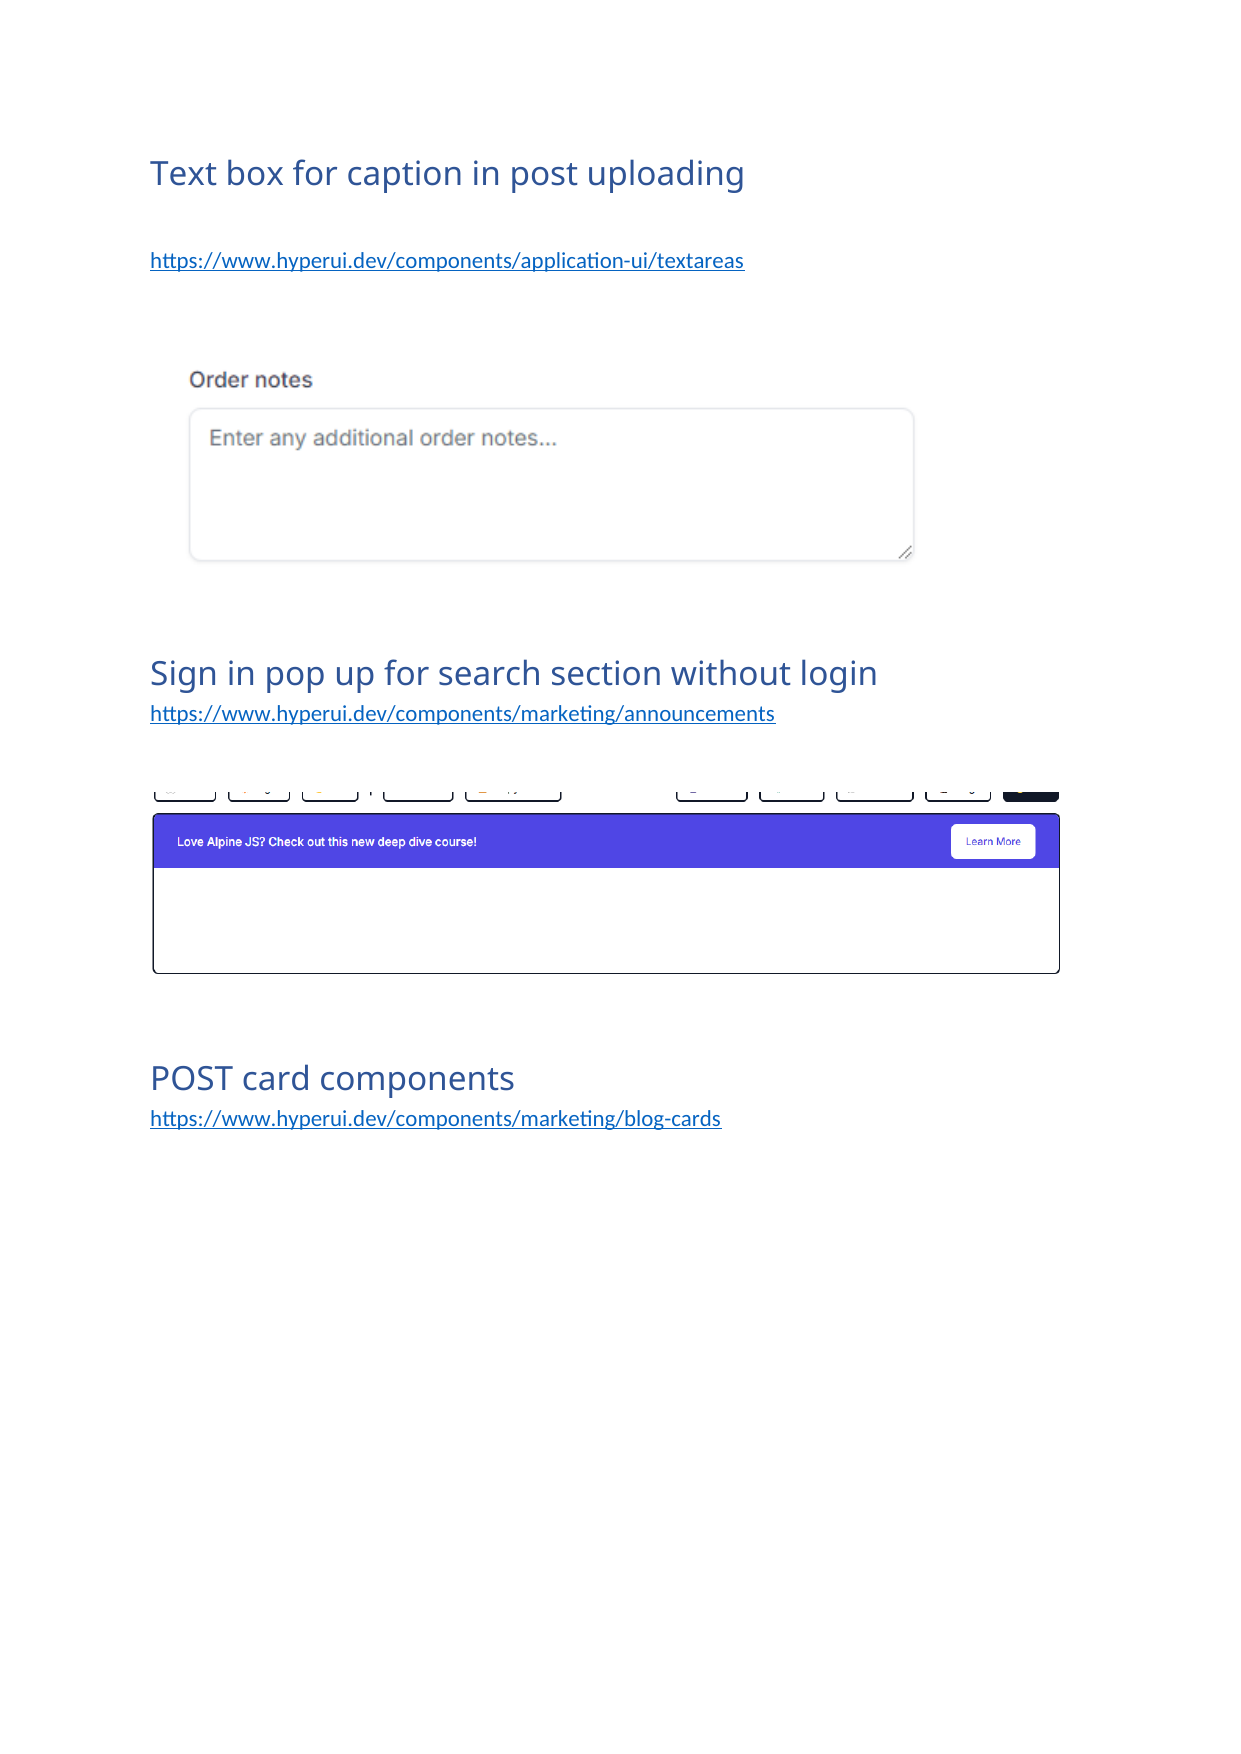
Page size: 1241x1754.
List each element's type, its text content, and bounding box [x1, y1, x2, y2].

text https://www.hyperui.dev/components/application-ui/textareas [150, 246, 1090, 274]
picture [150, 792, 1091, 981]
subtitle Text box for caption in post uploading [150, 150, 1090, 195]
picture [150, 339, 979, 623]
text https://www.hyperui.dev/components/marketing/blog-cards [150, 1104, 1090, 1132]
subtitle Sign in pop up for search section without login [150, 650, 1090, 695]
text https://www.hyperui.dev/components/marketing/announcements [150, 699, 1090, 727]
subtitle POST card components [150, 1055, 1090, 1100]
